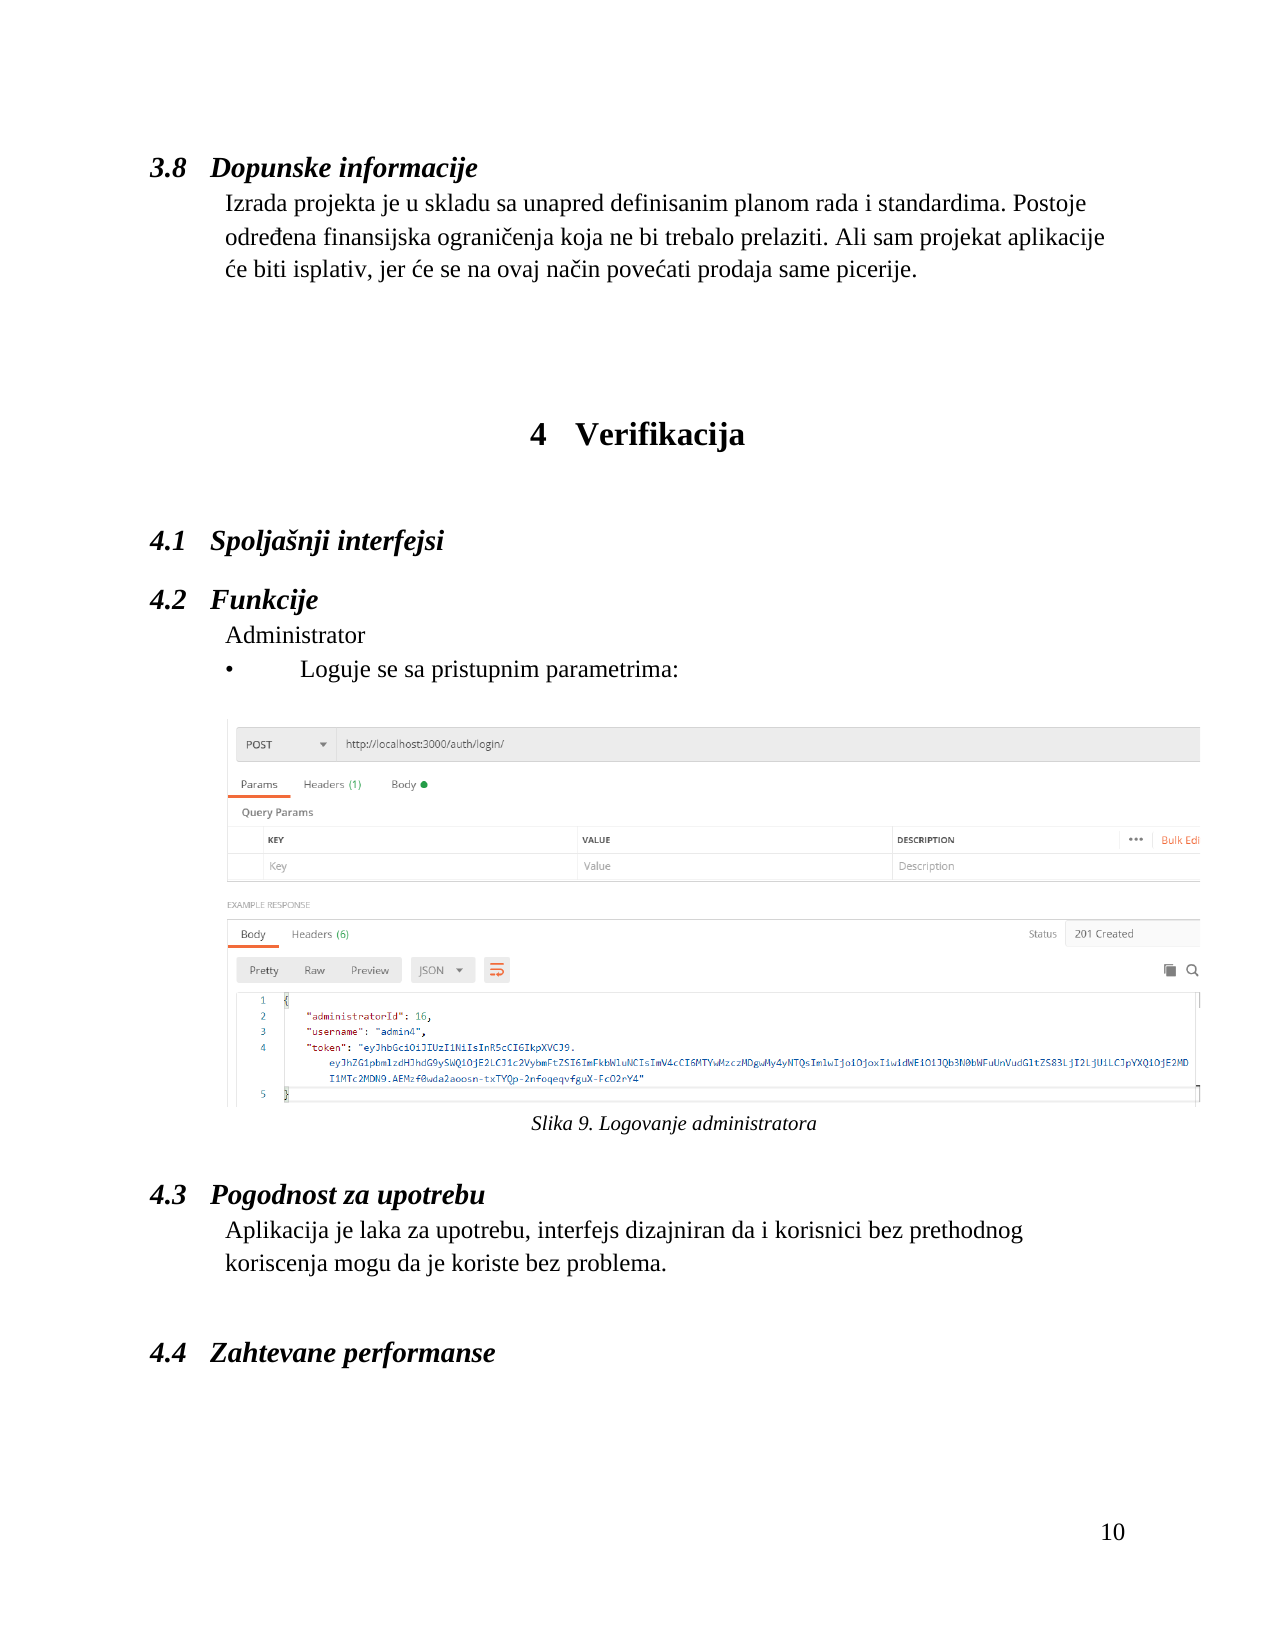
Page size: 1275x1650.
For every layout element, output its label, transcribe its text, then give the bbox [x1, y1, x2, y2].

text Administrator [225, 621, 1125, 649]
text Slika 9. Logovanje administratora [225, 1111, 1125, 1156]
text • Loguje se sa pristupnim parametrima: [225, 654, 1125, 682]
subtitle Zahtevane performanse [150, 1335, 1125, 1369]
subtitle Dopunske informacije [150, 150, 1125, 183]
subtitle Pogodnost za upotrebu [150, 1177, 1125, 1211]
subtitle Spoljašnji interfejsi [150, 523, 1125, 556]
text Izrada projekta je u skladu sa unapred definisanim planom rada i standardima. Postoje određena finansijska ograničenja koja ne bi trebalo prelaziti. Ali sam projekat aplikacije će biti isplativ, jer će se na ovaj način povećati prodaja same picerije. [225, 188, 1125, 283]
text Aplikacija je laka za upotrebu, interfejs dizajniran da i korisnici bez prethodnog koriscenja mogu da je koriste bez problema. [225, 1216, 1125, 1310]
subtitle Funkcije [150, 582, 1125, 616]
picture [225, 719, 1200, 1107]
subtitle Verifikacija [150, 414, 1125, 496]
